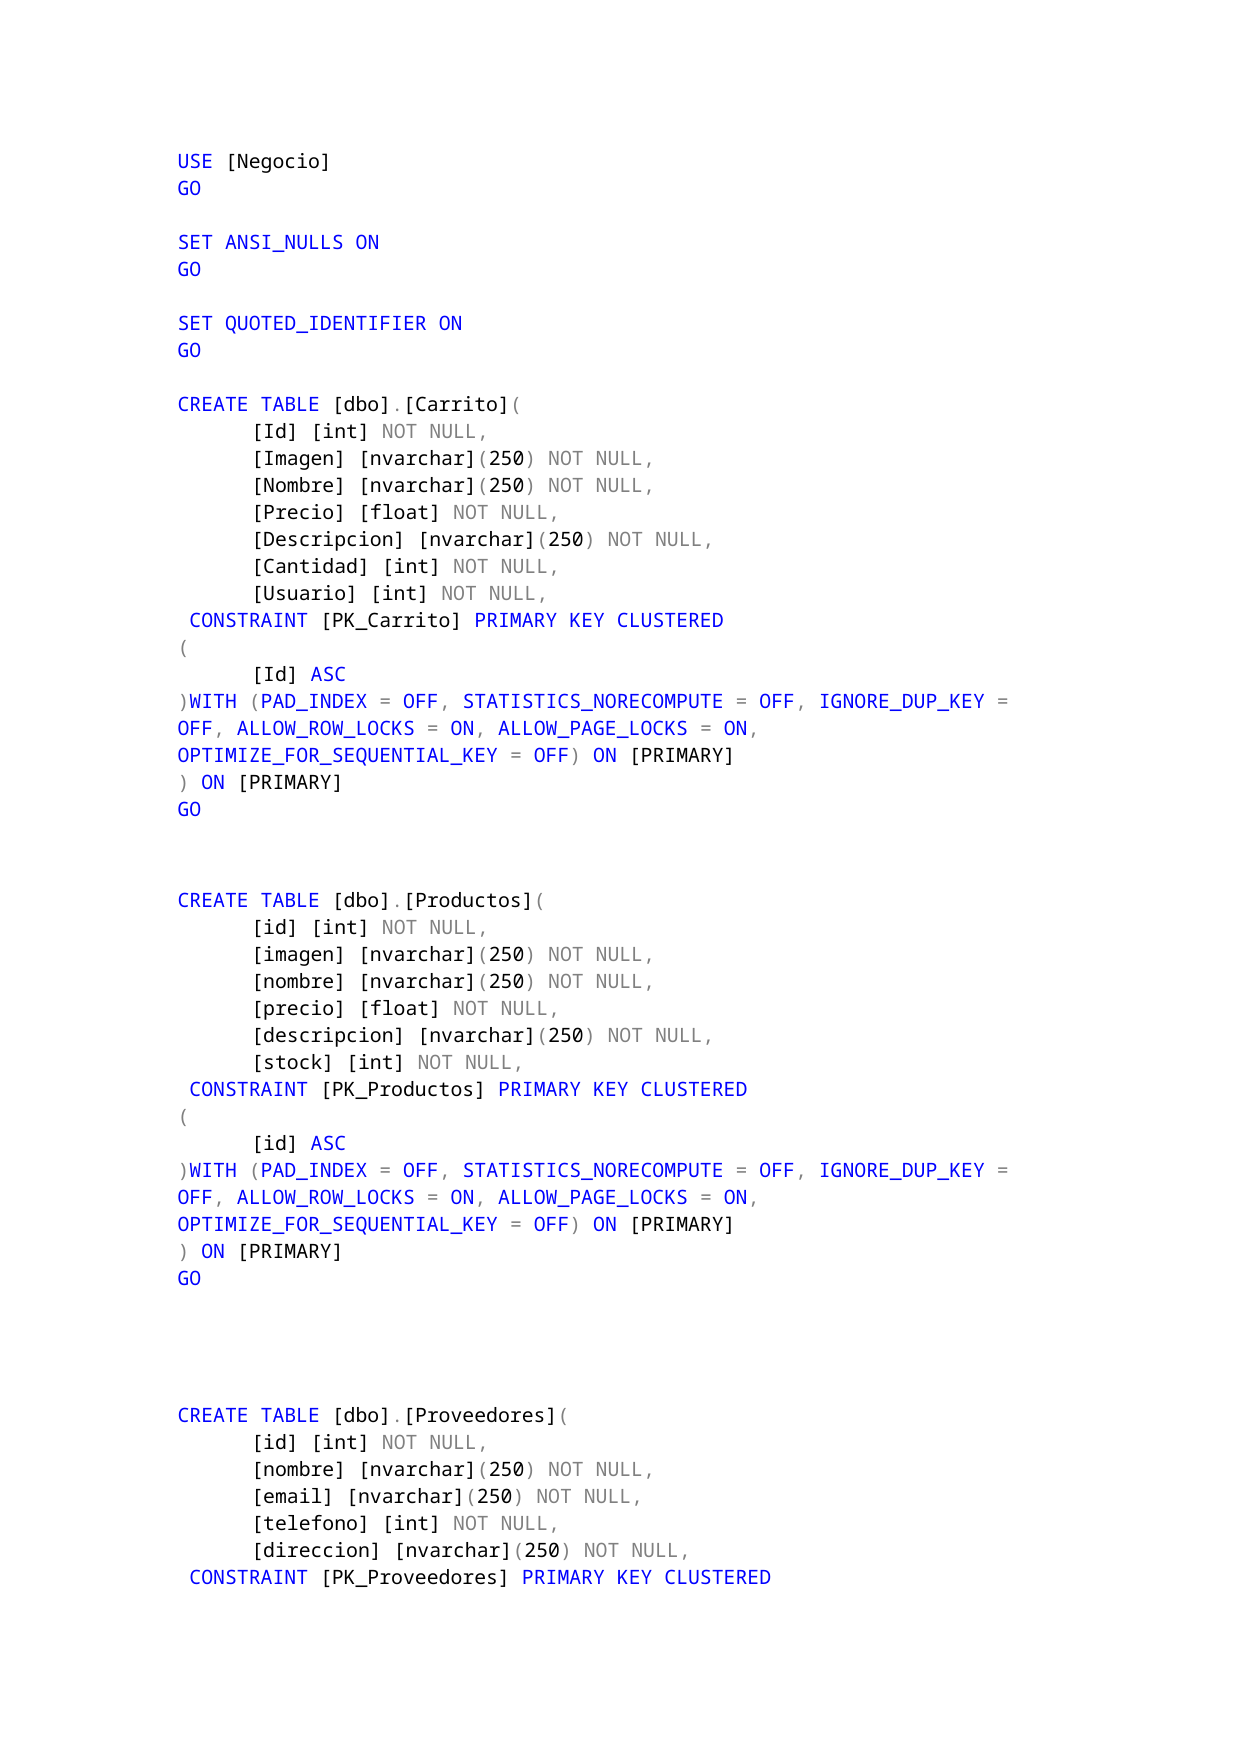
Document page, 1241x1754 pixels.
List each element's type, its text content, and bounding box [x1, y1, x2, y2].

text [descripcion] [nvarchar](250) NOT NULL, [177, 1021, 1063, 1048]
text CONSTRAINT [PK_Proveedores] PRIMARY KEY CLUSTERED [177, 1563, 1063, 1590]
text [id] [int] NOT NULL, [177, 913, 1063, 941]
text CONSTRAINT [PK_Carrito] PRIMARY KEY CLUSTERED [177, 606, 1063, 633]
text USE [Negocio] [177, 148, 1063, 174]
text CONSTRAINT [PK_Productos] PRIMARY KEY CLUSTERED [177, 1075, 1063, 1102]
text [nombre] [nvarchar](250) NOT NULL, [177, 967, 1063, 994]
text [Nombre] [nvarchar](250) NOT NULL, [177, 471, 1063, 498]
text SET QUOTED_IDENTIFIER ON [177, 309, 1063, 336]
text [Imagen] [nvarchar](250) NOT NULL, [177, 444, 1063, 471]
text [stock] [int] NOT NULL, [177, 1048, 1063, 1075]
text [direccion] [nvarchar](250) NOT NULL, [177, 1536, 1063, 1563]
text [email] [nvarchar](250) NOT NULL, [177, 1482, 1063, 1509]
text [id] [int] NOT NULL, [177, 1428, 1063, 1455]
text GO [177, 1264, 1063, 1291]
text [Id] ASC [177, 660, 1063, 687]
text ) ON [PRIMARY] [177, 768, 1063, 795]
text [imagen] [nvarchar](250) NOT NULL, [177, 941, 1063, 967]
text CREATE TABLE [dbo].[Carrito]( [177, 390, 1063, 417]
text ) ON [PRIMARY] [177, 1237, 1063, 1264]
text GO [177, 174, 1063, 202]
text CREATE TABLE [dbo].[Proveedores]( [177, 1401, 1063, 1428]
text ( [177, 633, 1063, 660]
text [id] ASC [177, 1129, 1063, 1156]
text GO [177, 795, 1063, 822]
text [precio] [float] NOT NULL, [177, 994, 1063, 1021]
text [nombre] [nvarchar](250) NOT NULL, [177, 1455, 1063, 1482]
text [Id] [int] NOT NULL, [177, 417, 1063, 444]
text [telefono] [int] NOT NULL, [177, 1509, 1063, 1536]
text SET ANSI_NULLS ON [177, 228, 1063, 256]
text [Usuario] [int] NOT NULL, [177, 579, 1063, 606]
text [Precio] [float] NOT NULL, [177, 498, 1063, 525]
text CREATE TABLE [dbo].[Productos]( [177, 887, 1063, 913]
text [Cantidad] [int] NOT NULL, [177, 552, 1063, 579]
text GO [177, 336, 1063, 363]
text [Descripcion] [nvarchar](250) NOT NULL, [177, 525, 1063, 552]
text ( [177, 1102, 1063, 1129]
text GO [177, 256, 1063, 282]
